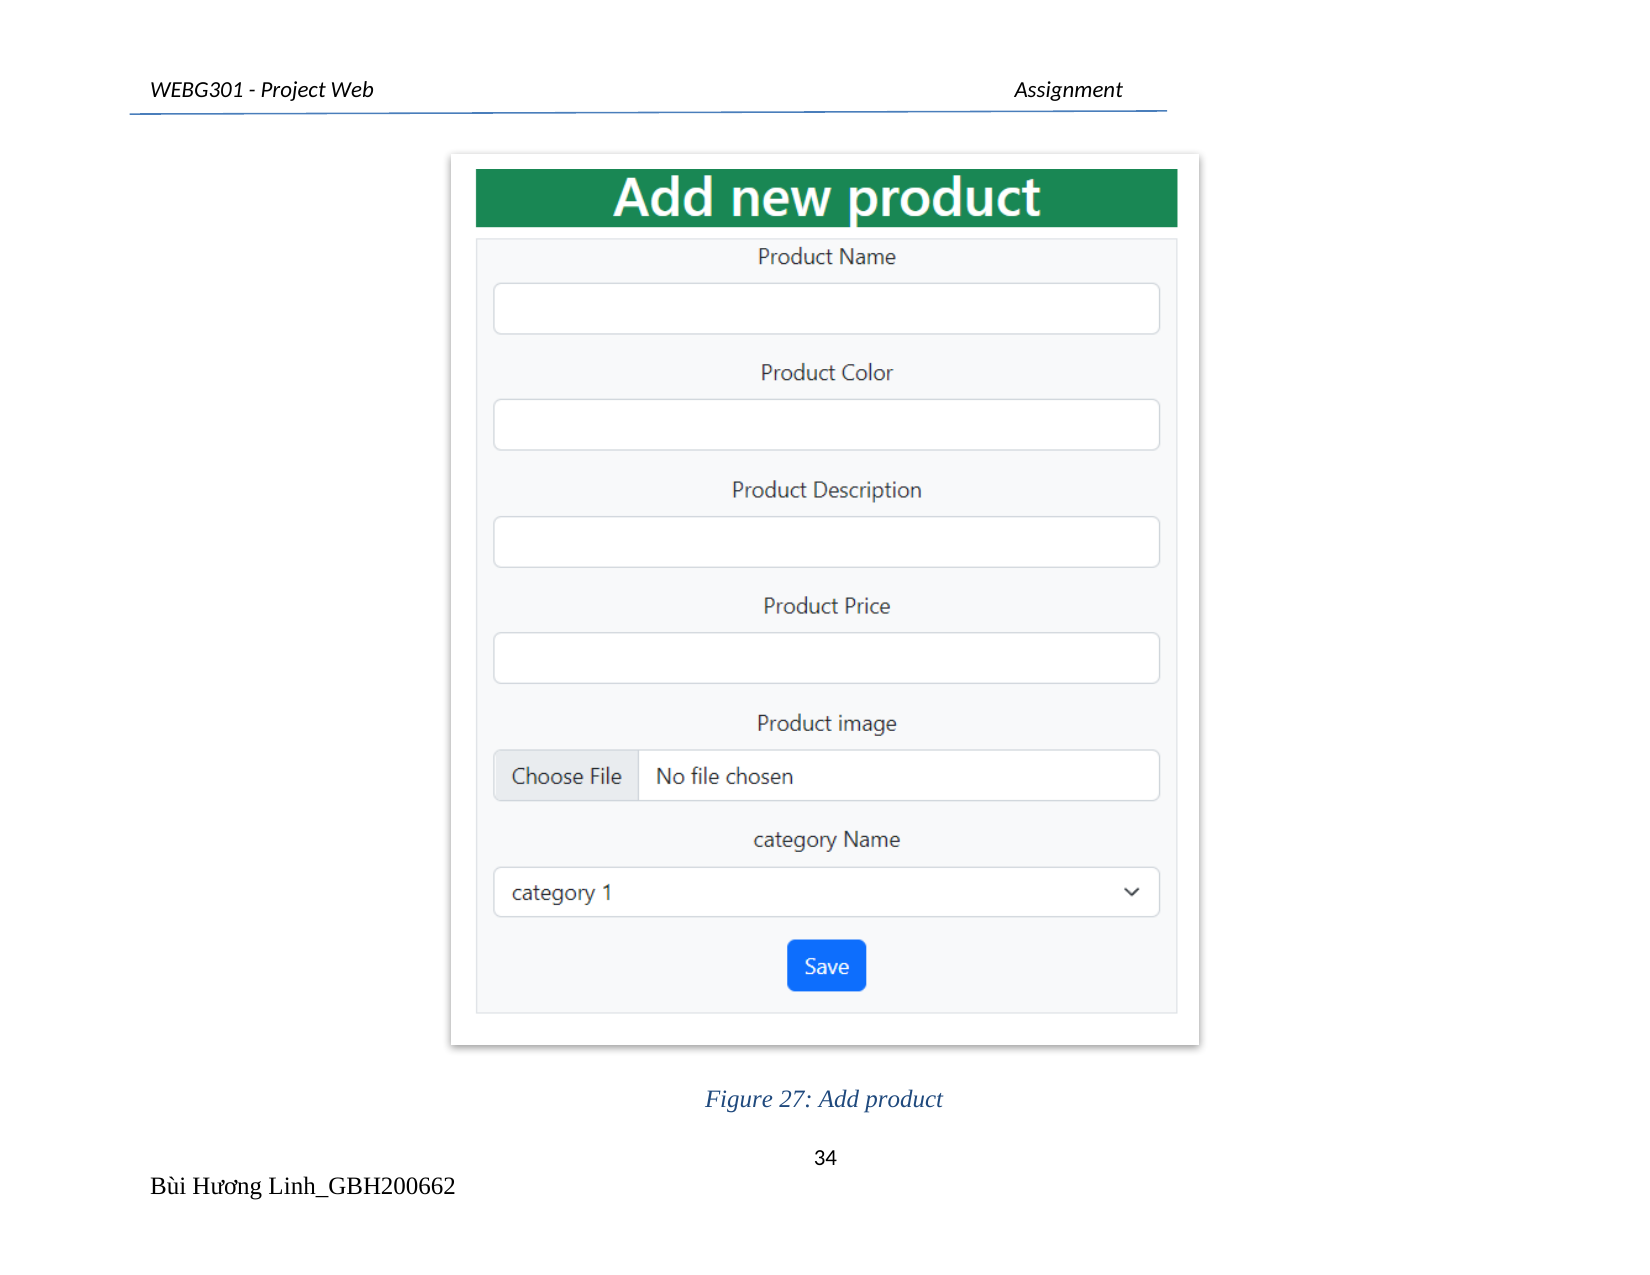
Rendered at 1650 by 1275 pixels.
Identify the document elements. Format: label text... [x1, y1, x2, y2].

picture [466, 169, 1185, 1031]
text Figure 27: Add product [150, 1084, 1500, 1113]
